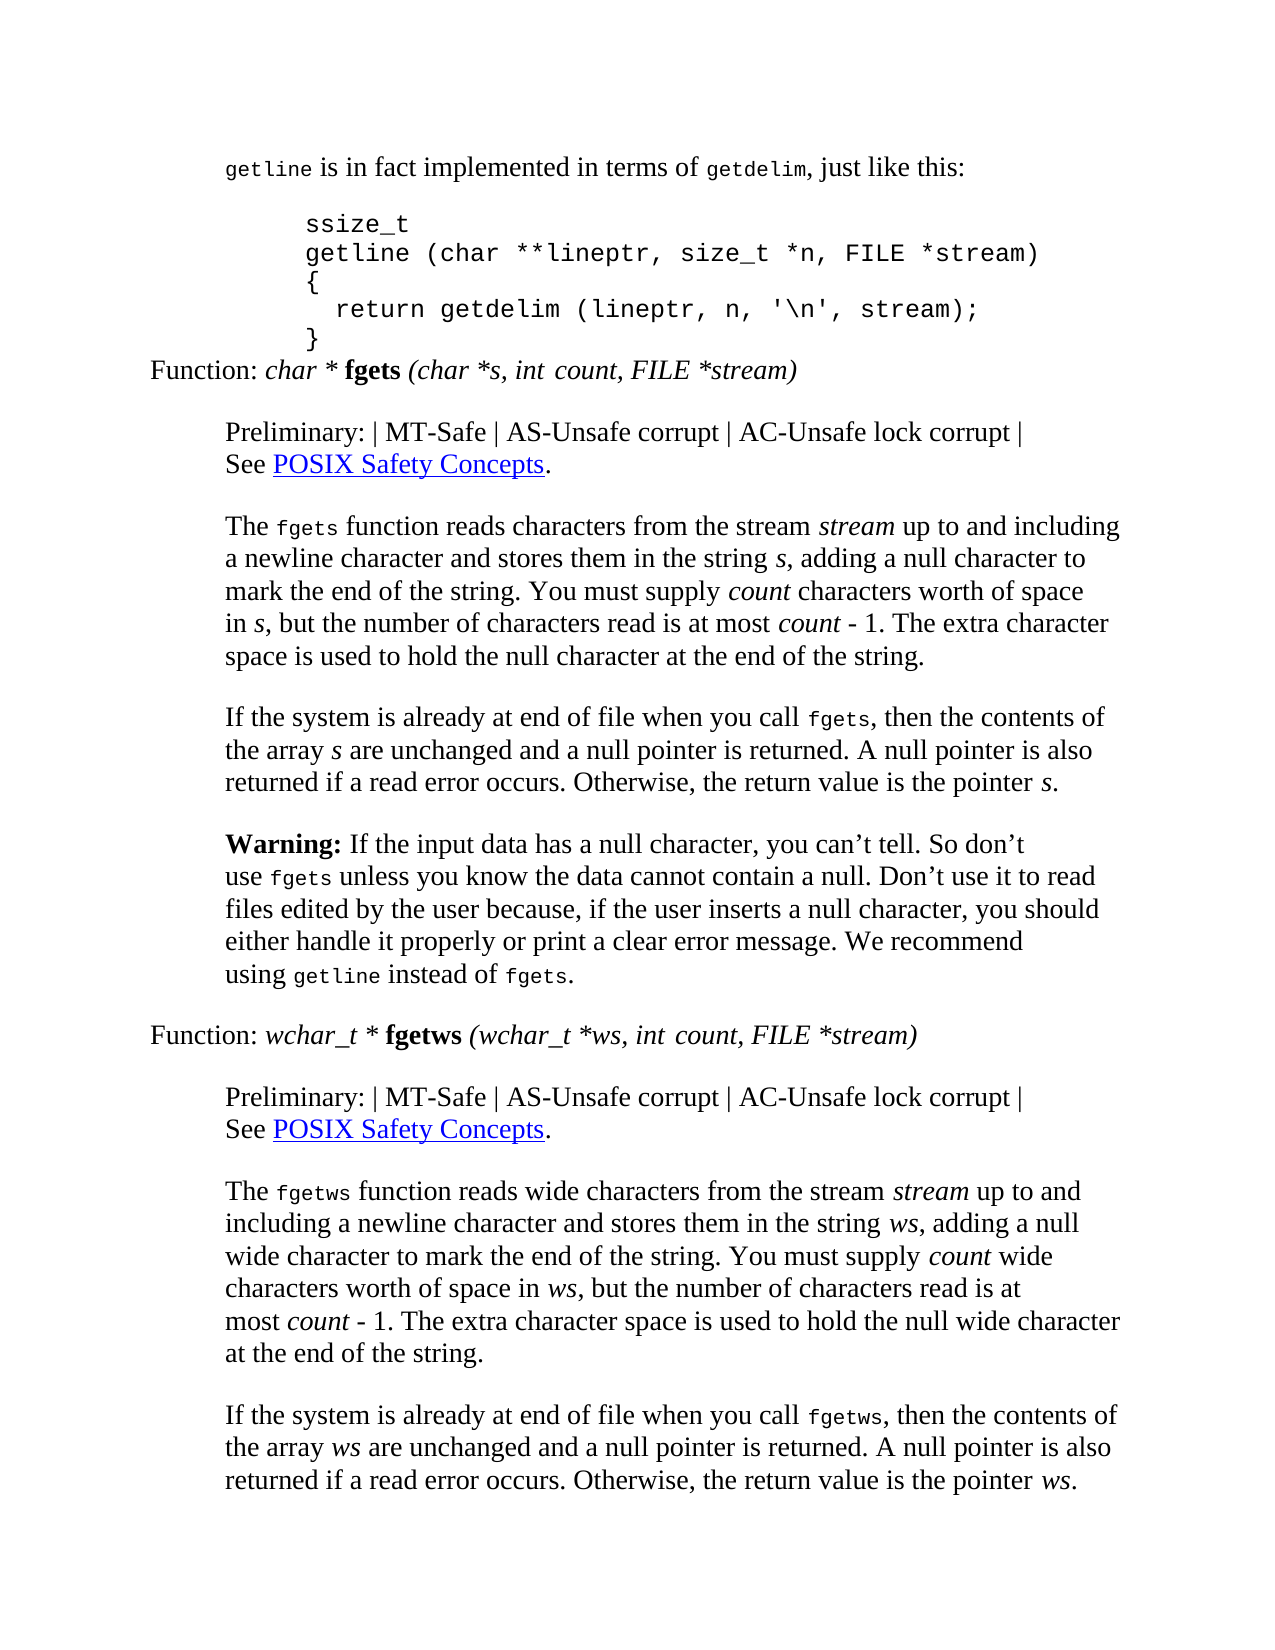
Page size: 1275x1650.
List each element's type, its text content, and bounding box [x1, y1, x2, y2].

text { [305, 268, 1125, 297]
text Warning: If the input data has a null character, you can’t tell. So don’t use fgets unless you know the data cannot contain a null. Don’t use it to read files edited by the user because, if the user inserts a null character, you should either handle it properly or print a clear error message. We recommend using getline instead of fgets. [225, 827, 1125, 989]
text getline (char **lineptr, size_t *n, FILE *stream) [305, 240, 1125, 268]
text getline is in fact implemented in terms of getdelim, just like this: [225, 150, 1125, 183]
text Function: char * fgets (char *s, int count, FILE *stream) [150, 353, 1125, 386]
text } [305, 325, 1125, 353]
text If the system is already at end of file when you call fgetws, then the contents of the array ws are unchanged and a null pointer is returned. A null pointer is also returned if a read error occurs. Otherwise, the return value is the pointer ws. [225, 1398, 1125, 1495]
text return getdelim (lineptr, n, '\n', stream); [305, 297, 1125, 325]
text Preliminary: | MT-Safe | AS-Unsafe corrupt | AC-Unsafe lock corrupt | See POSIX Safety Concepts. [225, 1080, 1125, 1145]
text The fgets function reads characters from the stream stream up to and including a newline character and stores them in the string s, adding a null character to mark the end of the string. You must supply count characters worth of space in s, but the number of characters read is at most count - 1. The extra character space is used to hold the null character at the end of the string. [225, 509, 1125, 671]
text The fgetws function reads wide characters from the stream stream up to and including a newline character and stores them in the string ws, adding a null wide character to mark the end of the string. You must supply count wide characters worth of space in ws, but the number of characters read is at most count - 1. The extra character space is used to hold the null wide character at the end of the string. [225, 1174, 1125, 1368]
text Function: wchar_t * fgetws (wchar_t *ws, int count, FILE *stream) [150, 1018, 1125, 1051]
text ssize_t [305, 212, 1125, 240]
text If the system is already at end of file when you call fgets, then the contents of the array s are unchanged and a null pointer is returned. A null pointer is also returned if a read error occurs. Otherwise, the return value is the pointer s. [225, 700, 1125, 798]
text Preliminary: | MT-Safe | AS-Unsafe corrupt | AC-Unsafe lock corrupt | See POSIX Safety Concepts. [225, 415, 1125, 480]
